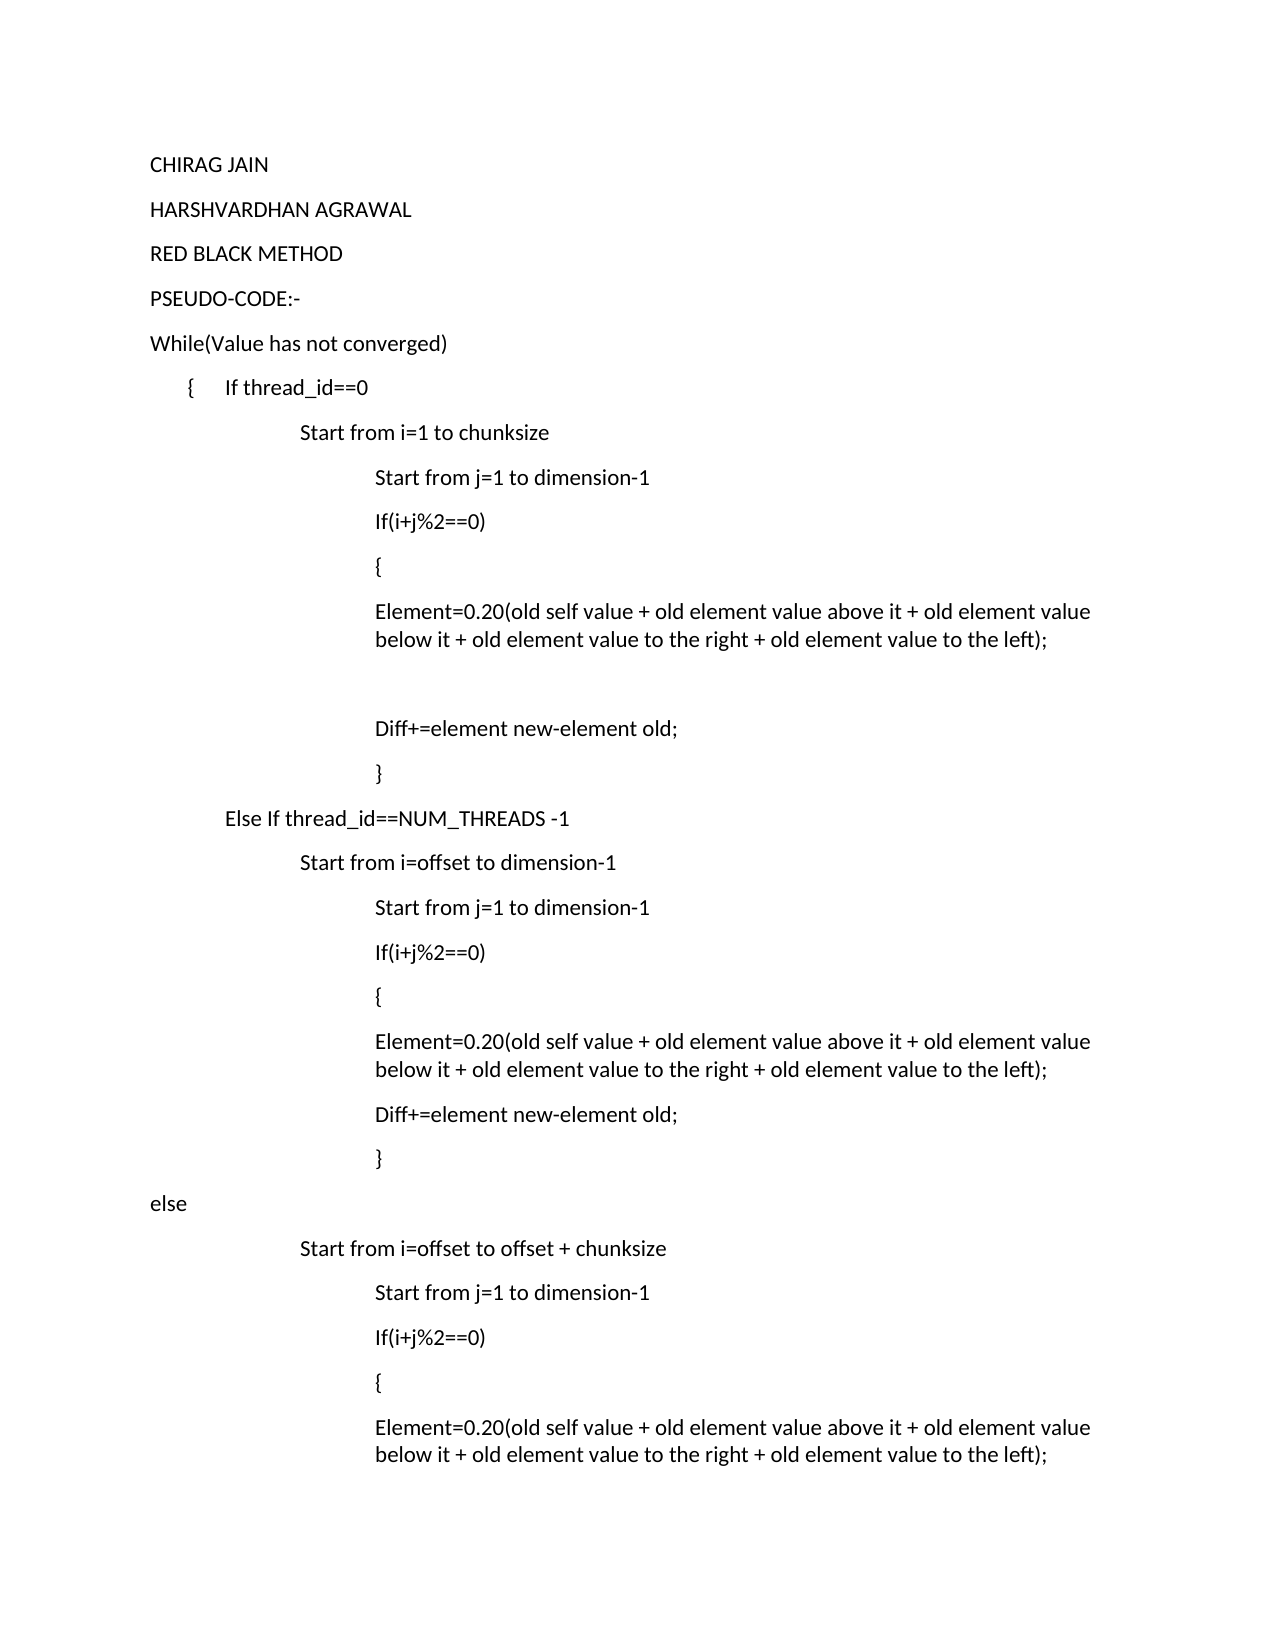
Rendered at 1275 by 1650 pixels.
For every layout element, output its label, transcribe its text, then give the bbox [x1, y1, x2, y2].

text else [150, 1189, 1125, 1217]
text Start from i=offset to dimension-1 [187, 848, 1125, 876]
text } [375, 759, 1125, 787]
text Diff+=element new-element old; [375, 714, 1125, 742]
text Element=0.20(old self value + old element value above it + old element value below it + old element value to the right + old element value to the left); [375, 1413, 1125, 1469]
text Start from j=1 to dimension-1 [187, 893, 1125, 921]
text If(i+j%2==0) [375, 1323, 1125, 1351]
text While(Value has not converged) [150, 329, 1125, 357]
text If(i+j%2==0) [375, 938, 1125, 966]
text Element=0.20(old self value + old element value above it + old element value below it + old element value to the right + old element value to the left); [375, 597, 1125, 653]
text Start from i=1 to chunksize [187, 418, 1125, 446]
text Start from j=1 to dimension-1 [187, 1278, 1125, 1307]
text CHIRAG JAIN [150, 150, 1125, 178]
text HARSHVARDHAN AGRAWAL [150, 195, 1125, 223]
text If(i+j%2==0) [375, 507, 1125, 536]
text { If thread_id==0 [187, 373, 1125, 401]
text RED BLACK METHOD [150, 239, 1125, 267]
text Diff+=element new-element old; [375, 1100, 1125, 1128]
text PSEUDO-CODE:- [150, 284, 1125, 312]
text Element=0.20(old self value + old element value above it + old element value below it + old element value to the right + old element value to the left); [375, 1027, 1125, 1083]
text Start from j=1 to dimension-1 [187, 463, 1125, 491]
text } [375, 1144, 1125, 1172]
text { [375, 1368, 1125, 1396]
text { [375, 982, 1125, 1010]
text { [375, 552, 1125, 580]
text Else If thread_id==NUM_THREADS -1 [187, 804, 1125, 832]
text Start from i=offset to offset + chunksize [187, 1234, 1125, 1262]
